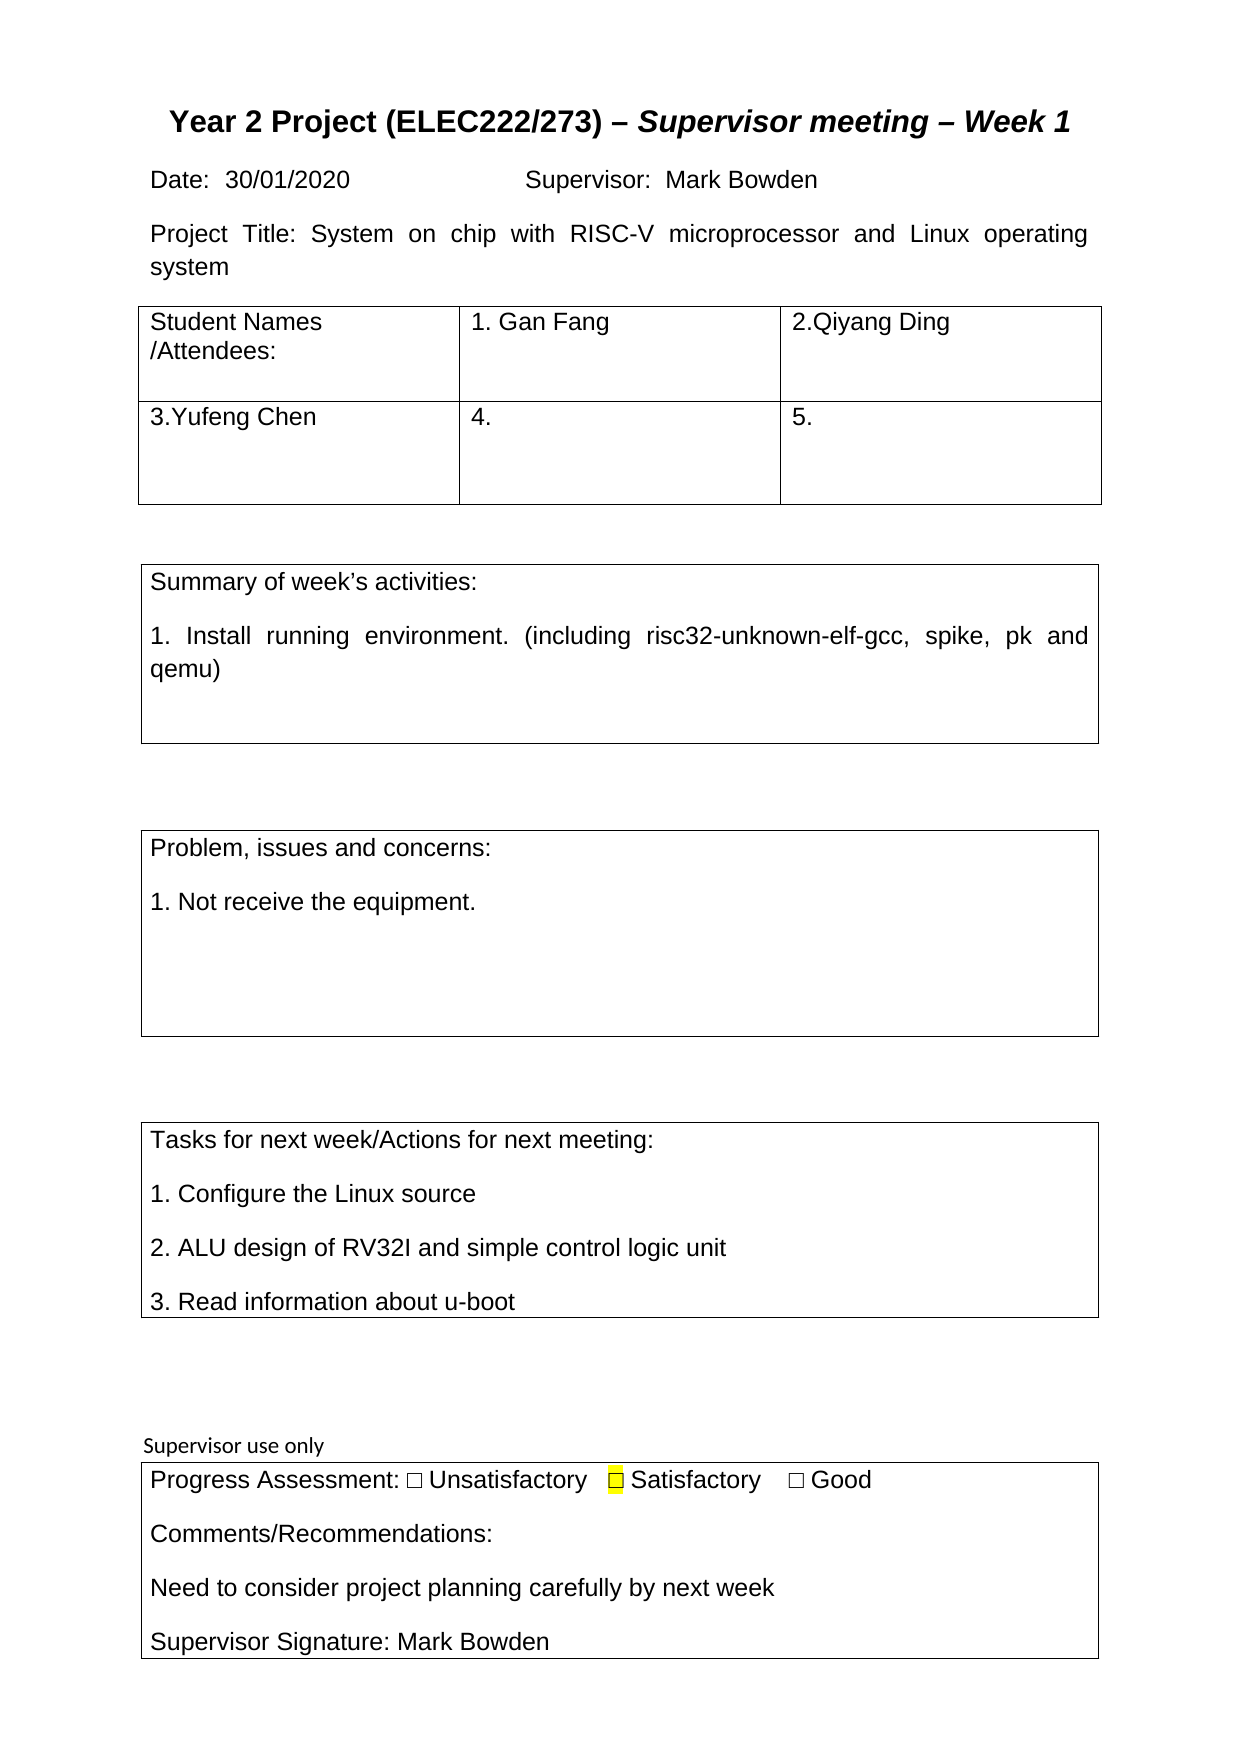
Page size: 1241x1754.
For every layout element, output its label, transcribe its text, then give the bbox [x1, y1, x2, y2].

text Supervisor Signature: Mark Bowden [142, 1624, 1098, 1658]
table_header Student Names /Attendees: [139, 307, 459, 401]
table_cell 5. [781, 402, 1101, 504]
text 1. Configure the Linux source [142, 1176, 1098, 1208]
table_cell 3.Yufeng Chen [139, 402, 459, 504]
text Tasks for next week/Actions for next meeting: [142, 1123, 1098, 1154]
text 1. Not receive the equipment. [142, 884, 1098, 916]
text Date: 30/01/2020 Supervisor: Mark Bowden [150, 166, 1090, 194]
text Year 2 Project (ELEC222/273) – Supervisor meeting – Week 1 [150, 103, 1090, 139]
text Progress Assessment: □ Unsatisfactory □ Satisfactory □ Good [142, 1463, 1098, 1494]
text Problem, issues and concerns: [142, 831, 1098, 862]
text 1. Install running environment. (including risc32-unknown-elf-gcc, spike, pk and qemu) [142, 618, 1098, 683]
text Need to consider project planning carefully by next week [142, 1570, 1098, 1602]
table_header 2.Qiyang Ding [781, 307, 1101, 401]
text Project Title: System on chip with RISC-V microprocessor and Linux operating system [150, 219, 1090, 281]
table_cell 4. [460, 402, 780, 504]
text Summary of week’s activities: [142, 565, 1098, 596]
text 3. Read information about u-boot [142, 1283, 1098, 1317]
text Comments/Recommendations: [142, 1516, 1098, 1548]
text 2. ALU design of RV32I and simple control logic unit [142, 1229, 1098, 1261]
table_header 1. Gan Fang [460, 307, 780, 401]
